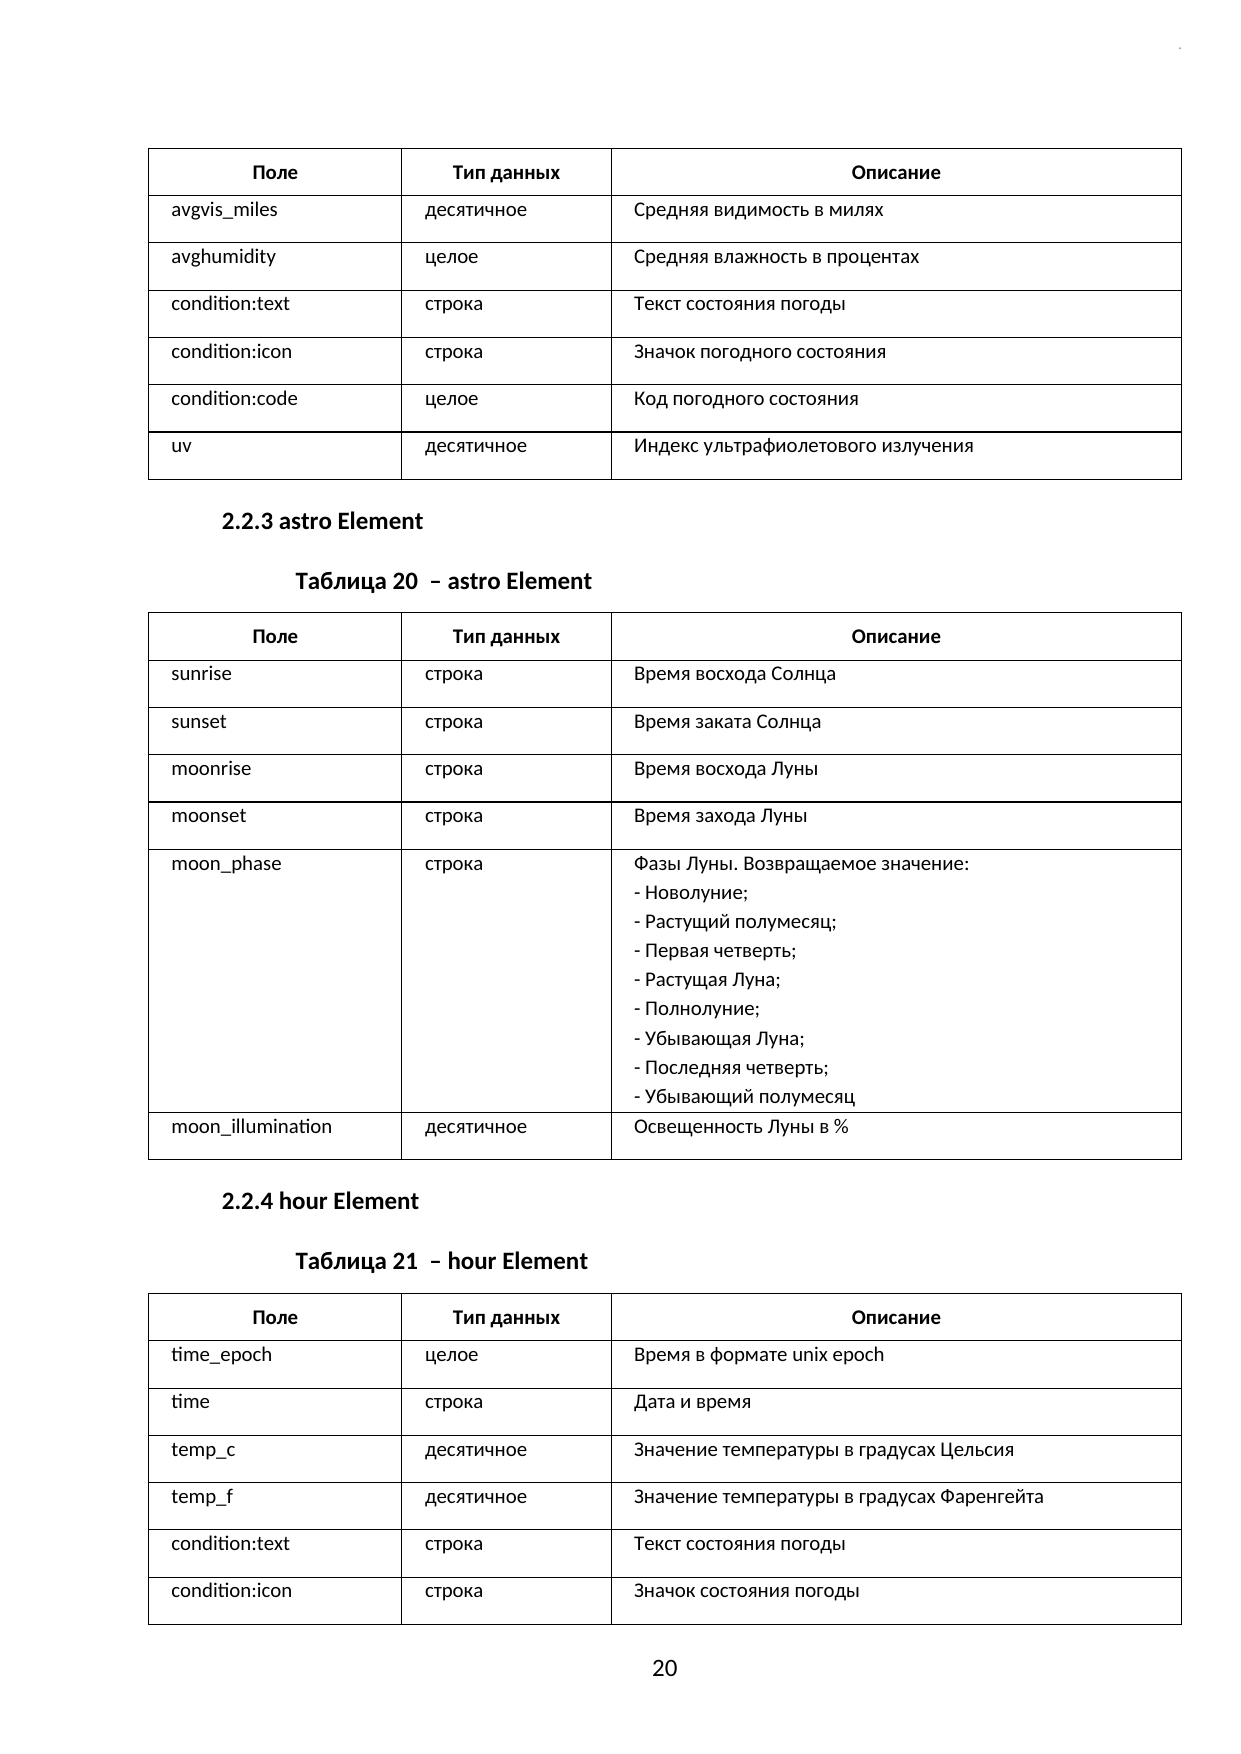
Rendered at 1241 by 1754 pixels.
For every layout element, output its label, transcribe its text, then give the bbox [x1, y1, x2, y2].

table_cell Код погодного состояния [612, 385, 1181, 431]
text – hour Element [222, 1245, 1181, 1276]
table_cell Время захода Луны [612, 803, 1181, 849]
table_cell temp_c [149, 1436, 401, 1482]
table_cell condition:code [149, 385, 401, 431]
table_cell condition:text [149, 1530, 401, 1577]
table_cell moonset [149, 803, 401, 849]
table_header Тип данных [402, 1294, 611, 1340]
table_header Тип данных [402, 613, 611, 659]
text – astro Element [222, 565, 1181, 595]
table_cell Дата и время [612, 1389, 1181, 1435]
table_header Поле [149, 613, 401, 659]
table_cell Фазы Луны. Возвращаемое значение: - Новолуние; - Растущий полумесяц; - Первая четверть; - Растущая Луна; - Полнолуние; - Убывающая Луна; - Последняя четверть; - Убывающий полумесяц [612, 850, 1181, 1112]
table_cell целое [402, 385, 611, 431]
table_cell condition:icon [149, 1578, 401, 1624]
table_cell Освещенность Луны в % [612, 1113, 1181, 1159]
table_cell moon_phase [149, 850, 401, 1112]
table_cell строка [402, 661, 611, 707]
table_cell sunrise [149, 661, 401, 707]
table_cell строка [402, 1578, 611, 1624]
table_header Тип данных [402, 149, 611, 195]
table_cell sunset [149, 708, 401, 754]
table_cell строка [402, 1389, 611, 1435]
table_cell time [149, 1389, 401, 1435]
table_cell строка [402, 708, 611, 754]
table_cell строка [402, 803, 611, 849]
table_cell Время в формате unix epoch [612, 1341, 1181, 1387]
table_cell temp_f [149, 1483, 401, 1529]
table_cell Время восхода Солнца [612, 661, 1181, 707]
table_cell Значение температуры в градусах Цельсия [612, 1436, 1181, 1482]
table_cell avgvis_miles [149, 196, 401, 242]
subtitle astro Element [222, 505, 1181, 535]
table_cell moon_illumination [149, 1113, 401, 1159]
table_cell Текст состояния погоды [612, 1530, 1181, 1577]
table_cell десятичное [402, 1113, 611, 1159]
table_cell строка [402, 850, 611, 1112]
table_cell avghumidity [149, 243, 401, 289]
table_cell Текст состояния погоды [612, 291, 1181, 337]
table_cell строка [402, 755, 611, 801]
table_header Описание [612, 149, 1181, 195]
table_cell condition:text [149, 291, 401, 337]
table_cell Индекс ультрафиолетового излучения [612, 433, 1181, 479]
table_cell Значок состояния погоды [612, 1578, 1181, 1624]
table_cell moonrise [149, 755, 401, 801]
table_cell строка [402, 1530, 611, 1577]
table_cell Время восхода Луны [612, 755, 1181, 801]
table_cell Средняя влажность в процентах [612, 243, 1181, 289]
subtitle hour Element [222, 1185, 1181, 1216]
table_header Поле [149, 1294, 401, 1340]
table_cell Значение температуры в градусах Фаренгейта [612, 1483, 1181, 1529]
table_cell десятичное [402, 1483, 611, 1529]
table_cell десятичное [402, 196, 611, 242]
table_cell строка [402, 291, 611, 337]
table_cell целое [402, 1341, 611, 1387]
table_cell строка [402, 338, 611, 384]
table_header Описание [612, 1294, 1181, 1340]
table_cell десятичное [402, 433, 611, 479]
table_cell Время заката Солнца [612, 708, 1181, 754]
table_cell uv [149, 433, 401, 479]
table_header Описание [612, 613, 1181, 659]
table_cell десятичное [402, 1436, 611, 1482]
table_cell целое [402, 243, 611, 289]
table_cell Средняя видимость в милях [612, 196, 1181, 242]
table_header Поле [149, 149, 401, 195]
table_cell Значок погодного состояния [612, 338, 1181, 384]
table_cell condition:icon [149, 338, 401, 384]
table_cell time_epoch [149, 1341, 401, 1387]
